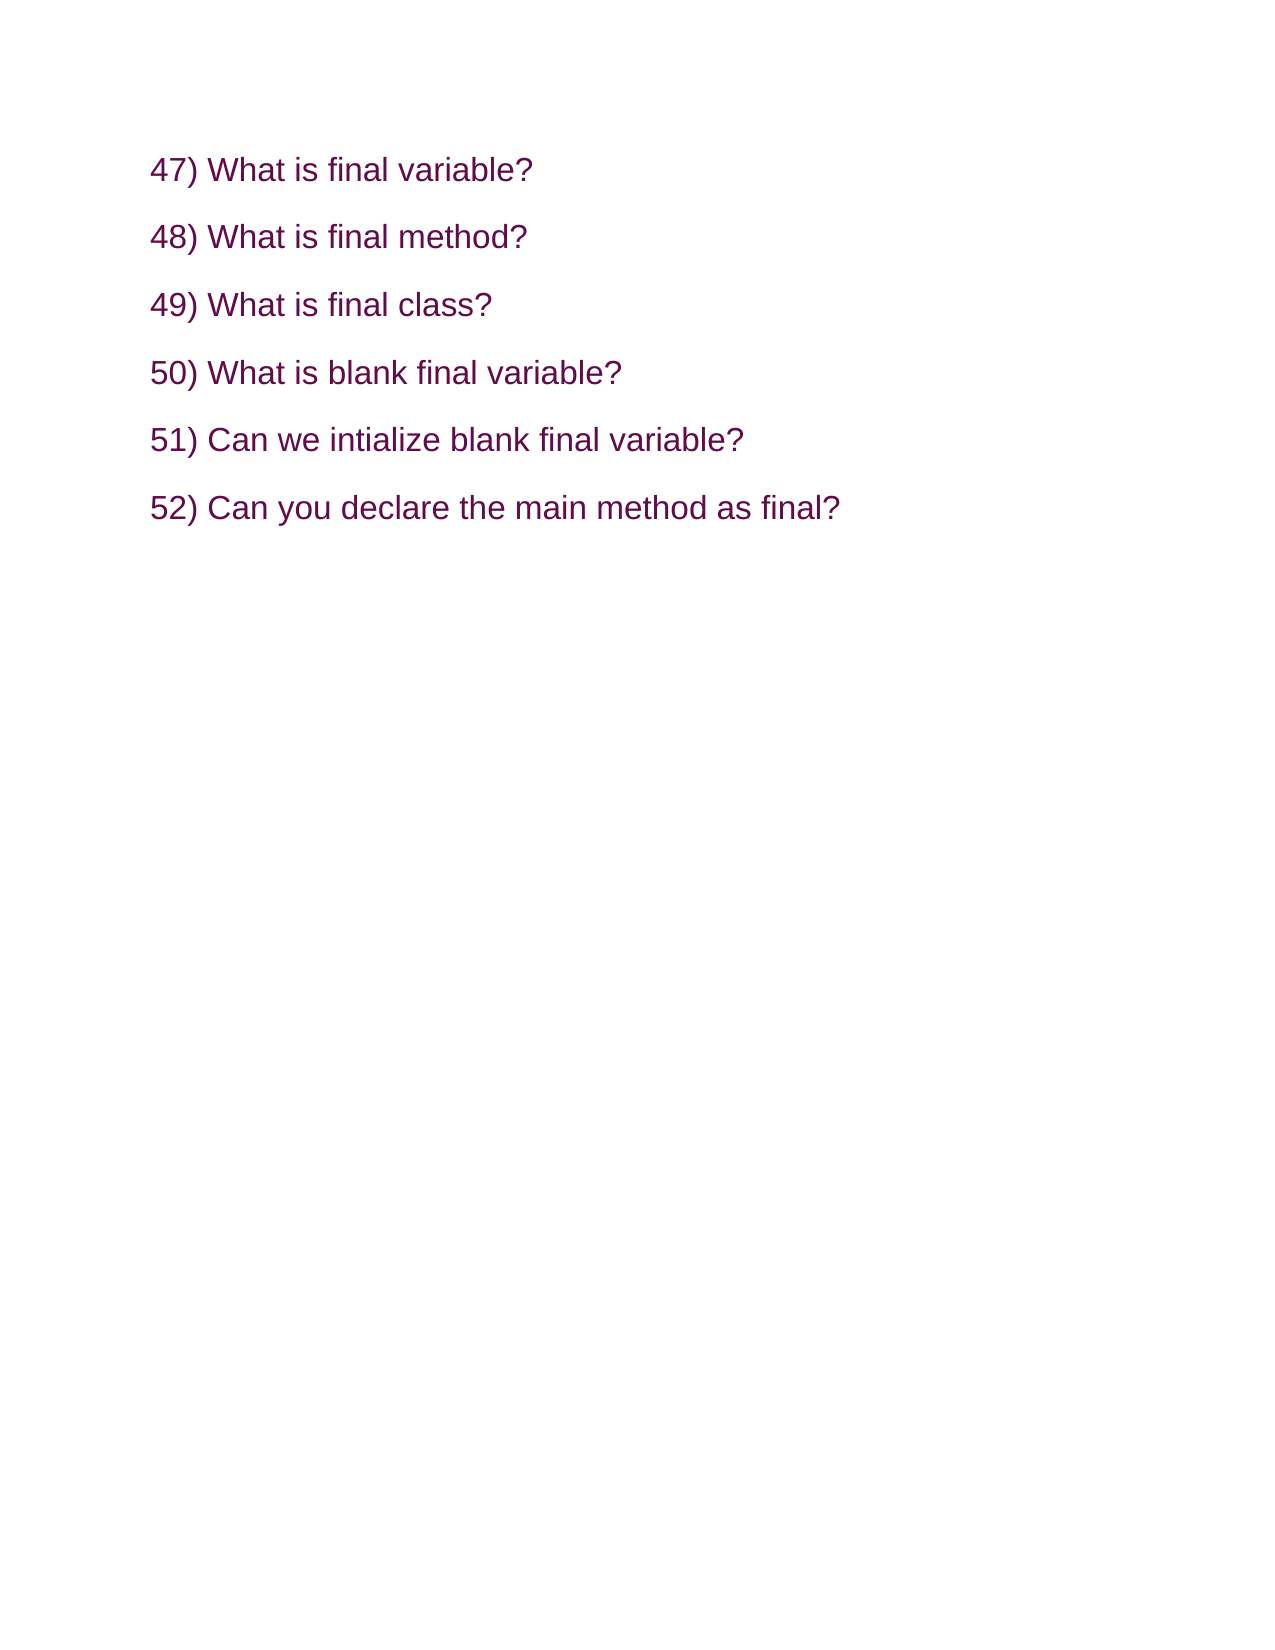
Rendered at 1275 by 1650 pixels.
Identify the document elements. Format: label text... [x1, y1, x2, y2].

subtitle 48) What is final method? [150, 218, 1125, 256]
subtitle 51) Can we intialize blank final variable? [150, 420, 1125, 459]
subtitle 50) What is blank final variable? [150, 353, 1125, 391]
subtitle 49) What is final class? [150, 285, 1125, 324]
subtitle 47) What is final variable? [150, 150, 1125, 188]
subtitle 52) Can you declare the main method as final? [150, 488, 1125, 526]
